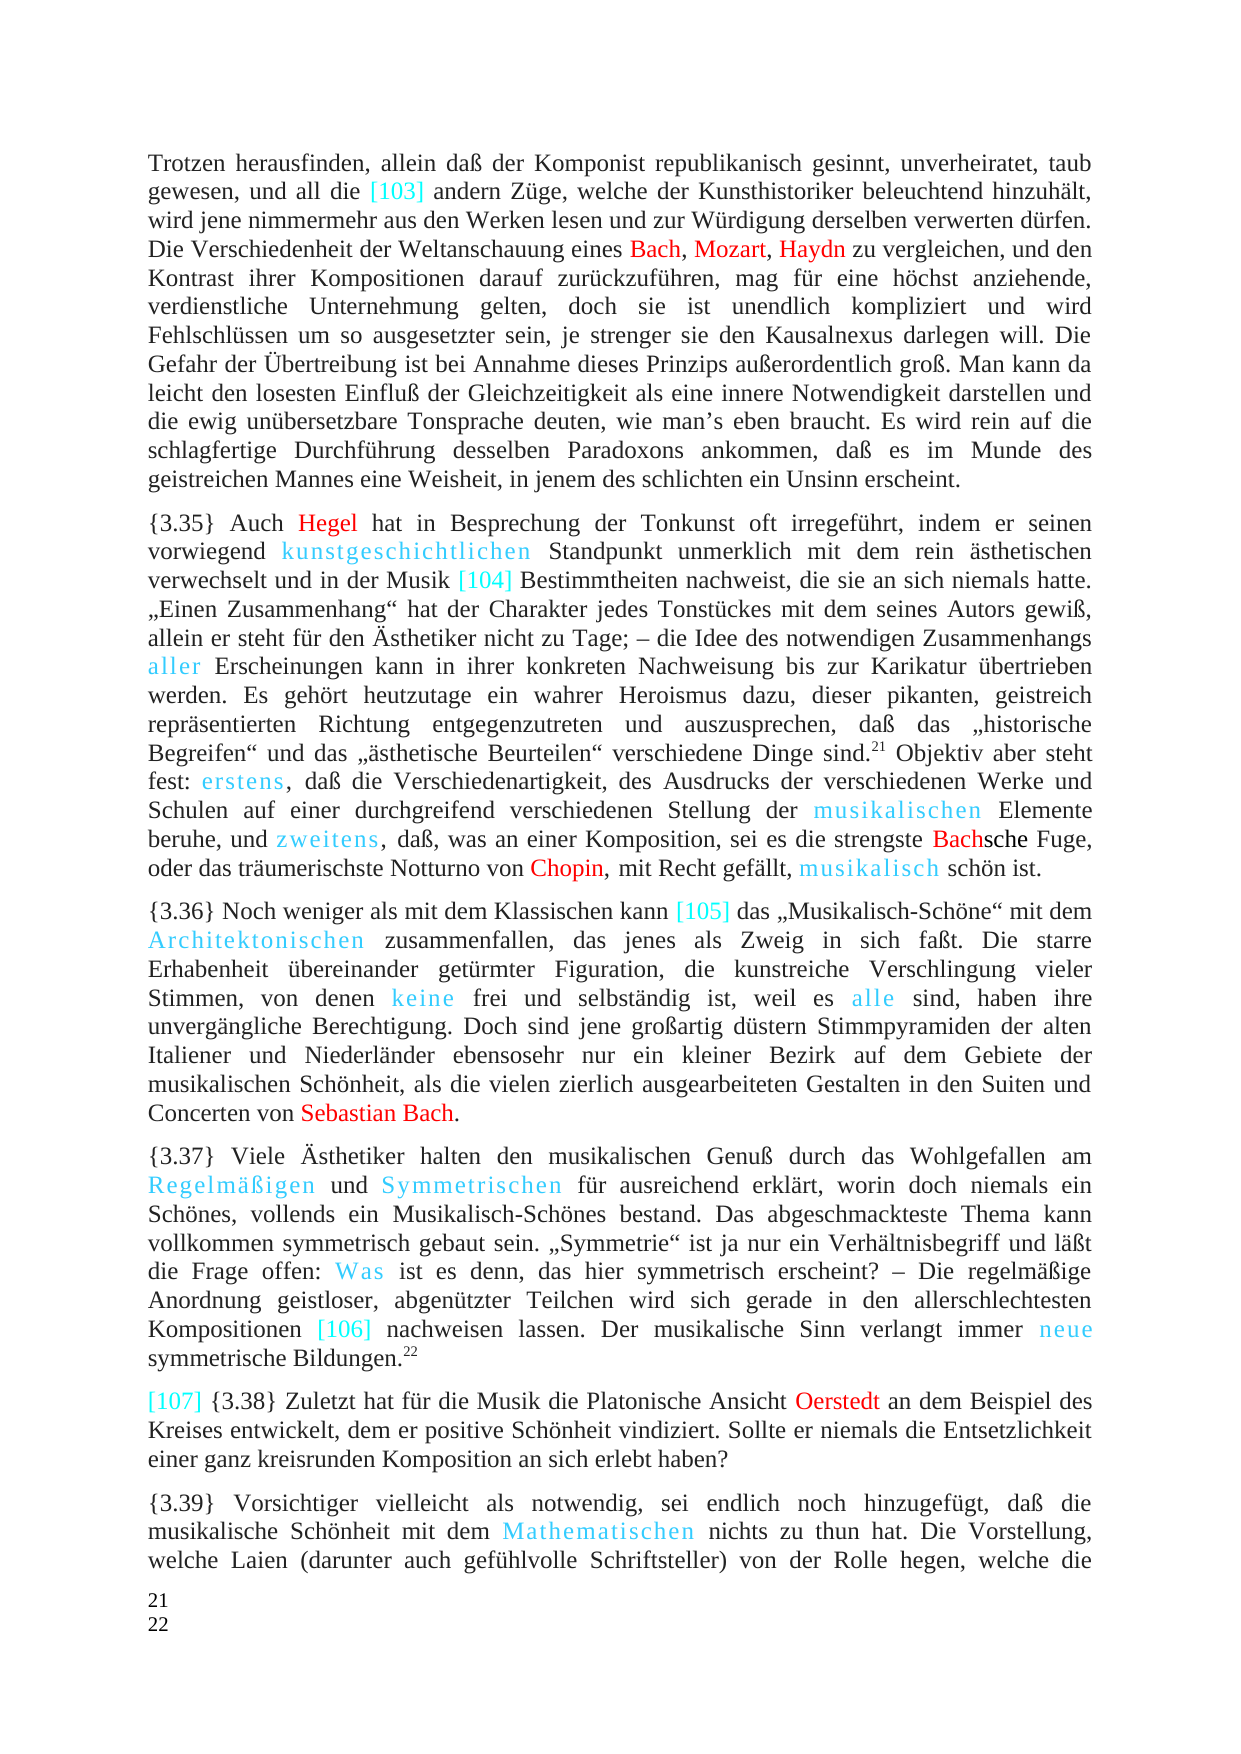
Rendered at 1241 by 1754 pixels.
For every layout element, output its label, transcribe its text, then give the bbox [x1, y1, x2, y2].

text {3.36} Noch weniger als mit dem Klassischen kann [105] das „Musikalisch-Schöne“ mit dem Architektonischen zusammenfallen, das jenes als Zweig in sich faßt. Die starre Erhabenheit übereinander getürmter Figuration, die kunstreiche Verschlingung vieler Stimmen, von denen keine frei und selbständig ist, weil es alle sind, haben ihre unvergängliche Berechtigung. Doch sind jene großartig düstern Stimmpyramiden der alten Italiener und Niederländer ebensosehr nur ein kleiner Bezirk auf dem Gebiete der musikalischen Schönheit, als die vielen zierlich ausgearbeiteten Gestalten in den Suiten und Concerten von Sebastian Bach. [148, 896, 1093, 1126]
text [148, 1488, 1093, 1574]
text [107] {3.38} Zuletzt hat für die Musik die Platonische Ansicht Oerstedt an dem Beispiel des Kreises entwickelt, dem er positive Schönheit vindiziert. Sollte er niemals die Entsetzlichkeit einer ganz kreisrunden Komposition an sich erlebt haben? [148, 1386, 1093, 1473]
text {3.35} Auch Hegel hat in Besprechung der Tonkunst oft irregeführt, indem er seinen vorwiegend kunstgeschichtlichen Standpunkt unmerklich mit dem rein ästhetischen verwechselt und in der Musik [104] Bestimmtheiten nachweist, die sie an sich niemals hatte. „Einen Zusammenhang“ hat der Charakter jedes Tonstückes mit dem seines Autors gewiß, allein er steht für den Ästhetiker nicht zu Tage; – die Idee des notwendigen Zusammenhangs aller Erscheinungen kann in ihrer konkreten Nachweisung bis zur Karikatur übertrieben werden. Es gehört heutzutage ein wahrer Heroismus dazu, dieser pikanten, geistreich repräsentierten Richtung entgegenzutreten und auszusprechen, daß das „historische Begreifen“ und das „ästhetische Beurteilen“ verschiedene Dinge sind. Objektiv aber steht fest: erstens, daß die Verschiedenartigkeit, des Ausdrucks der verschiedenen Werke und Schulen auf einer durchgreifend verschiedenen Stellung der musikalischen Elemente beruhe, und zweitens, daß, was an einer Komposition, sei es die strengste Bachsche Fuge, oder das träumerischste Notturno von Chopin, mit Recht gefällt, musikalisch schön ist. [148, 508, 1093, 881]
text {3.37} Viele Ästhetiker halten den musikalischen Genuß durch das Wohlgefallen am Regelmäßigen und Symmetrischen für ausreichend erklärt, worin doch niemals ein Schönes, vollends ein Musikalisch-Schönes bestand. Das abgeschmackteste Thema kann vollkommen symmetrisch gebaut sein. „Symmetrie“ ist ja nur ein Verhältnisbegriff und läßt die Frage offen: Was ist es denn, das hier symmetrisch erscheint? – Die regelmäßige Anordnung geistloser, abgenützter Teilchen wird sich gerade in den allerschlechtesten Kompositionen [106] nachweisen lassen. Der musikalische Sinn verlangt immer neue symmetrische Bildungen. [148, 1141, 1093, 1371]
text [148, 148, 1093, 493]
